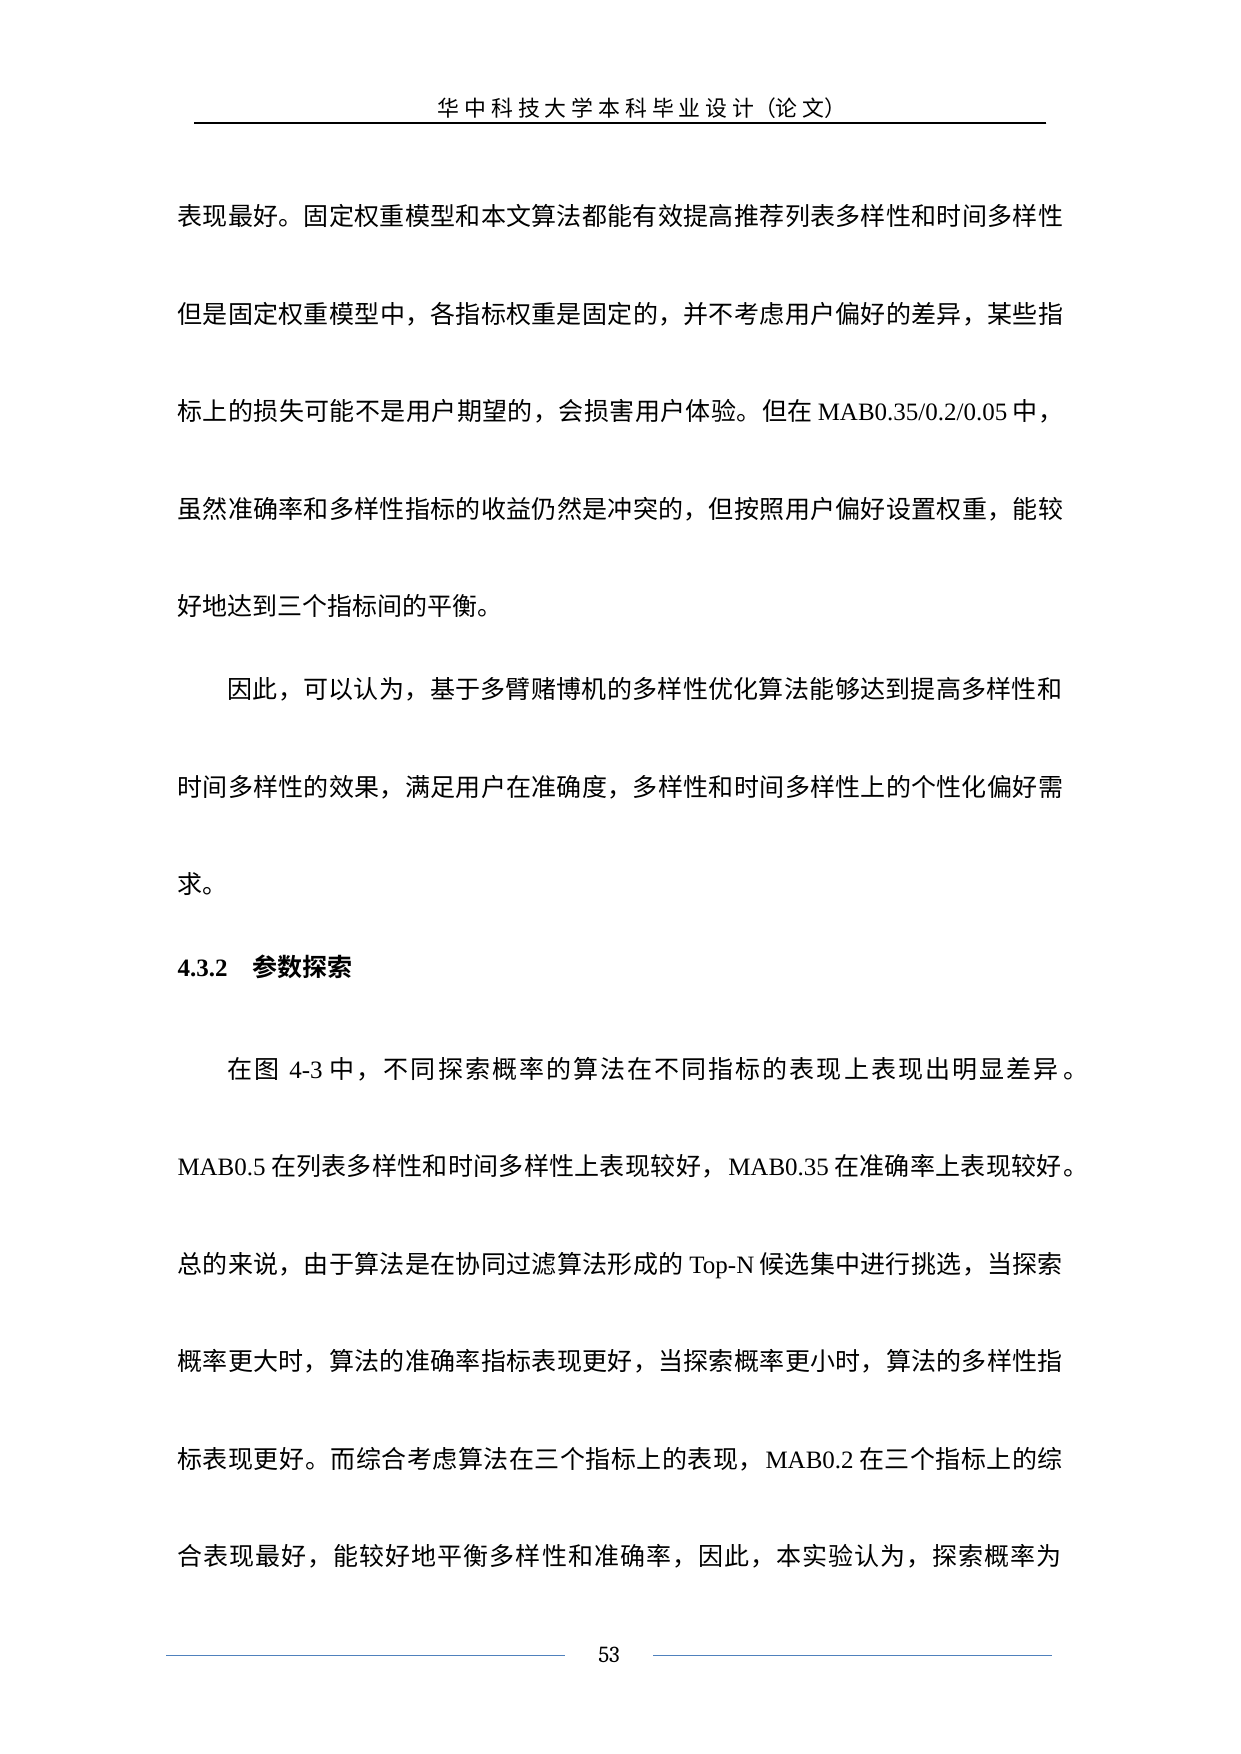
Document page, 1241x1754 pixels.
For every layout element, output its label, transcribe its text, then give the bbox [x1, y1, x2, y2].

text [177, 182, 1063, 637]
list 参数探索 [177, 933, 1063, 998]
text 因此，可以认为，基于多臂赌博机的多样性优化算法能够达到提高多样性和时间多样性的效果，满足用户在准确度，多样性和时间多样性上的个性化偏好需求。 [177, 655, 1063, 915]
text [177, 1035, 1063, 1587]
